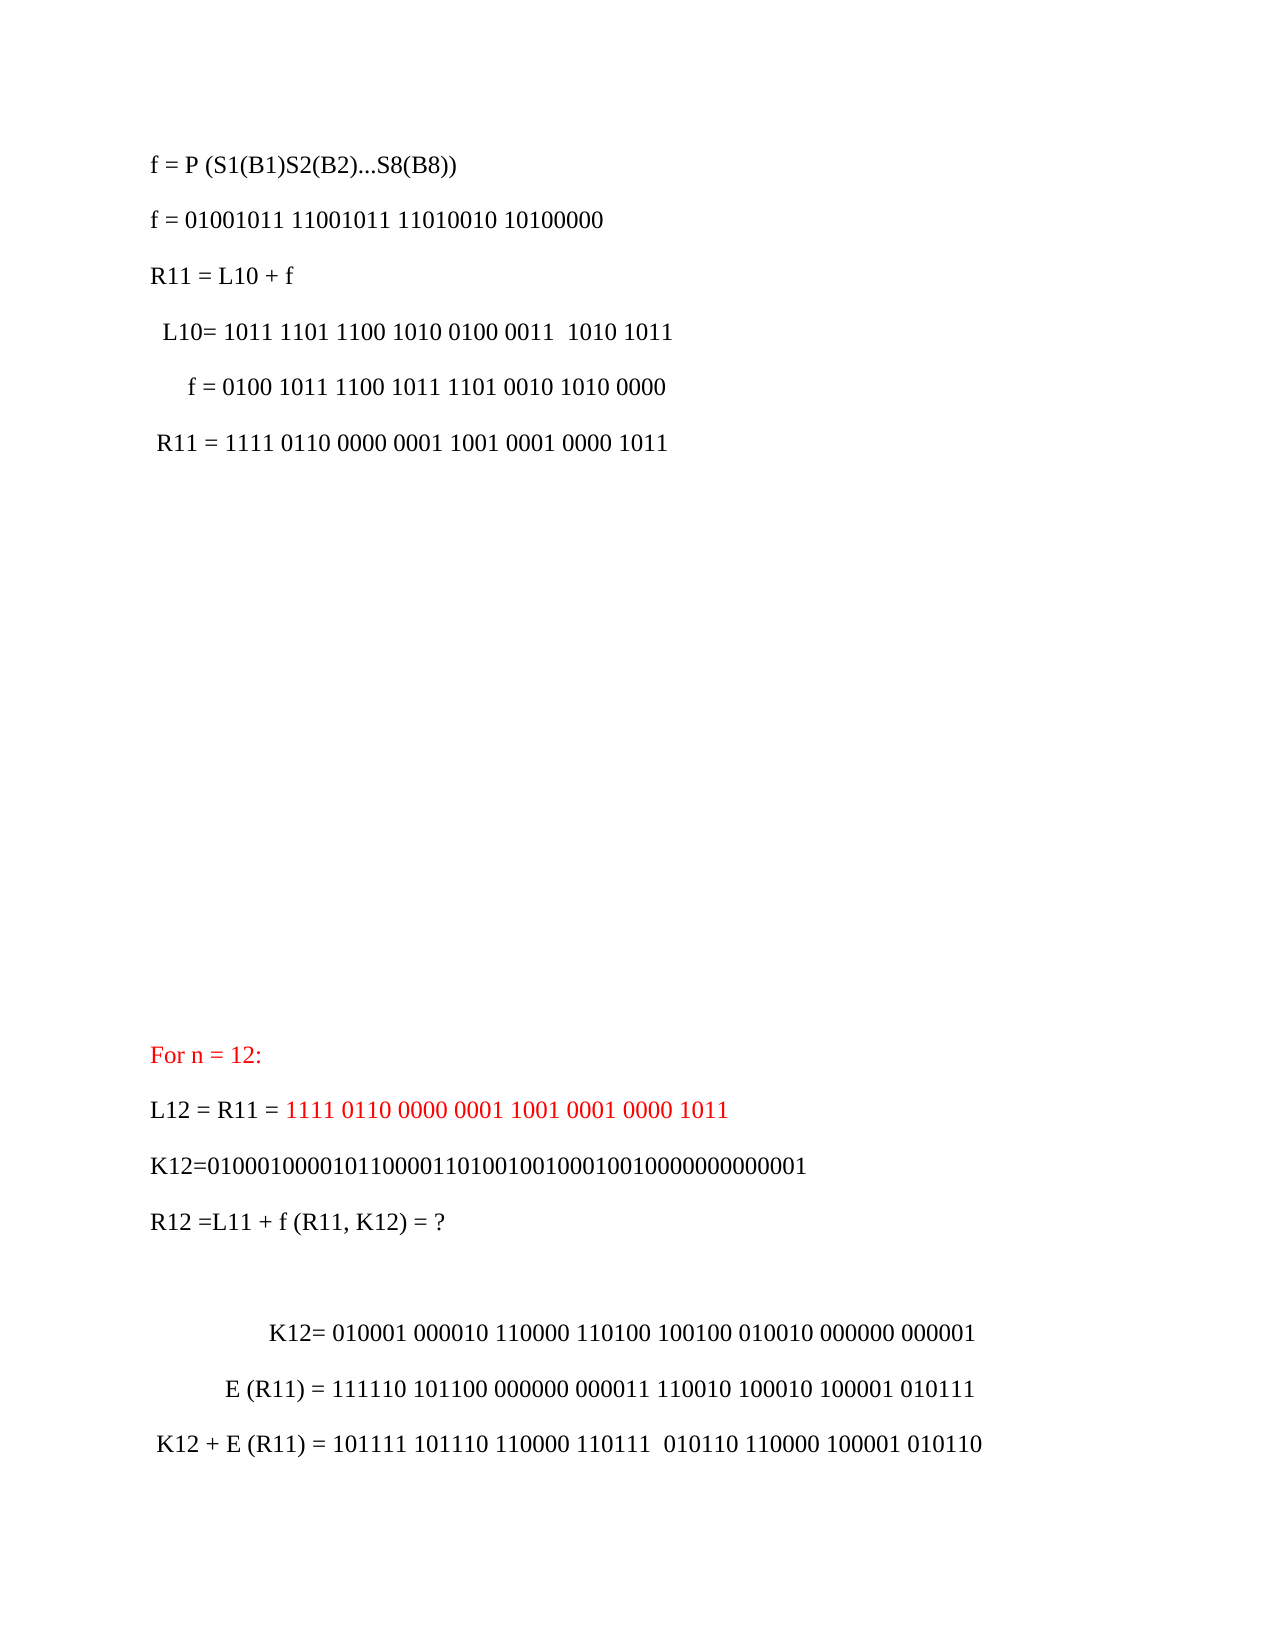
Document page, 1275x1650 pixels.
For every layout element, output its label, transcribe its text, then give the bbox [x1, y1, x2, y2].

text R11 = L10 + f [150, 261, 1125, 290]
text f = P (S1(B1)S2(B2)...S8(B8)) [150, 150, 1125, 179]
text f = 0100 1011 1100 1011 1101 0010 1010 0000 [150, 372, 1125, 401]
text K12 + E (R11) = 101111 101110 110000 110111 010110 110000 100001 010110 [150, 1429, 1125, 1458]
text f = 01001011 11001011 11010010 10100000 [150, 206, 1125, 234]
text K12= 010001 000010 110000 110100 100100 010010 000000 000001 [150, 1318, 1125, 1347]
text K12=010001000010110000110100100100010010000000000001 [150, 1151, 1125, 1180]
text L10= 1011 1101 1100 1010 0100 0011 1010 1011 [150, 317, 1125, 346]
text For n = 12: [150, 1040, 1125, 1069]
text R11 = 1111 0110 0000 0001 1001 0001 0000 1011 [150, 428, 1125, 457]
text L12 = R11 = 1111 0110 0000 0001 1001 0001 0000 1011 [150, 1096, 1125, 1124]
text E (R11) = 111110 101100 000000 000011 110010 100010 100001 010111 [150, 1374, 1125, 1402]
text R12 =L11 + f (R11, K12) = ? [150, 1207, 1125, 1236]
